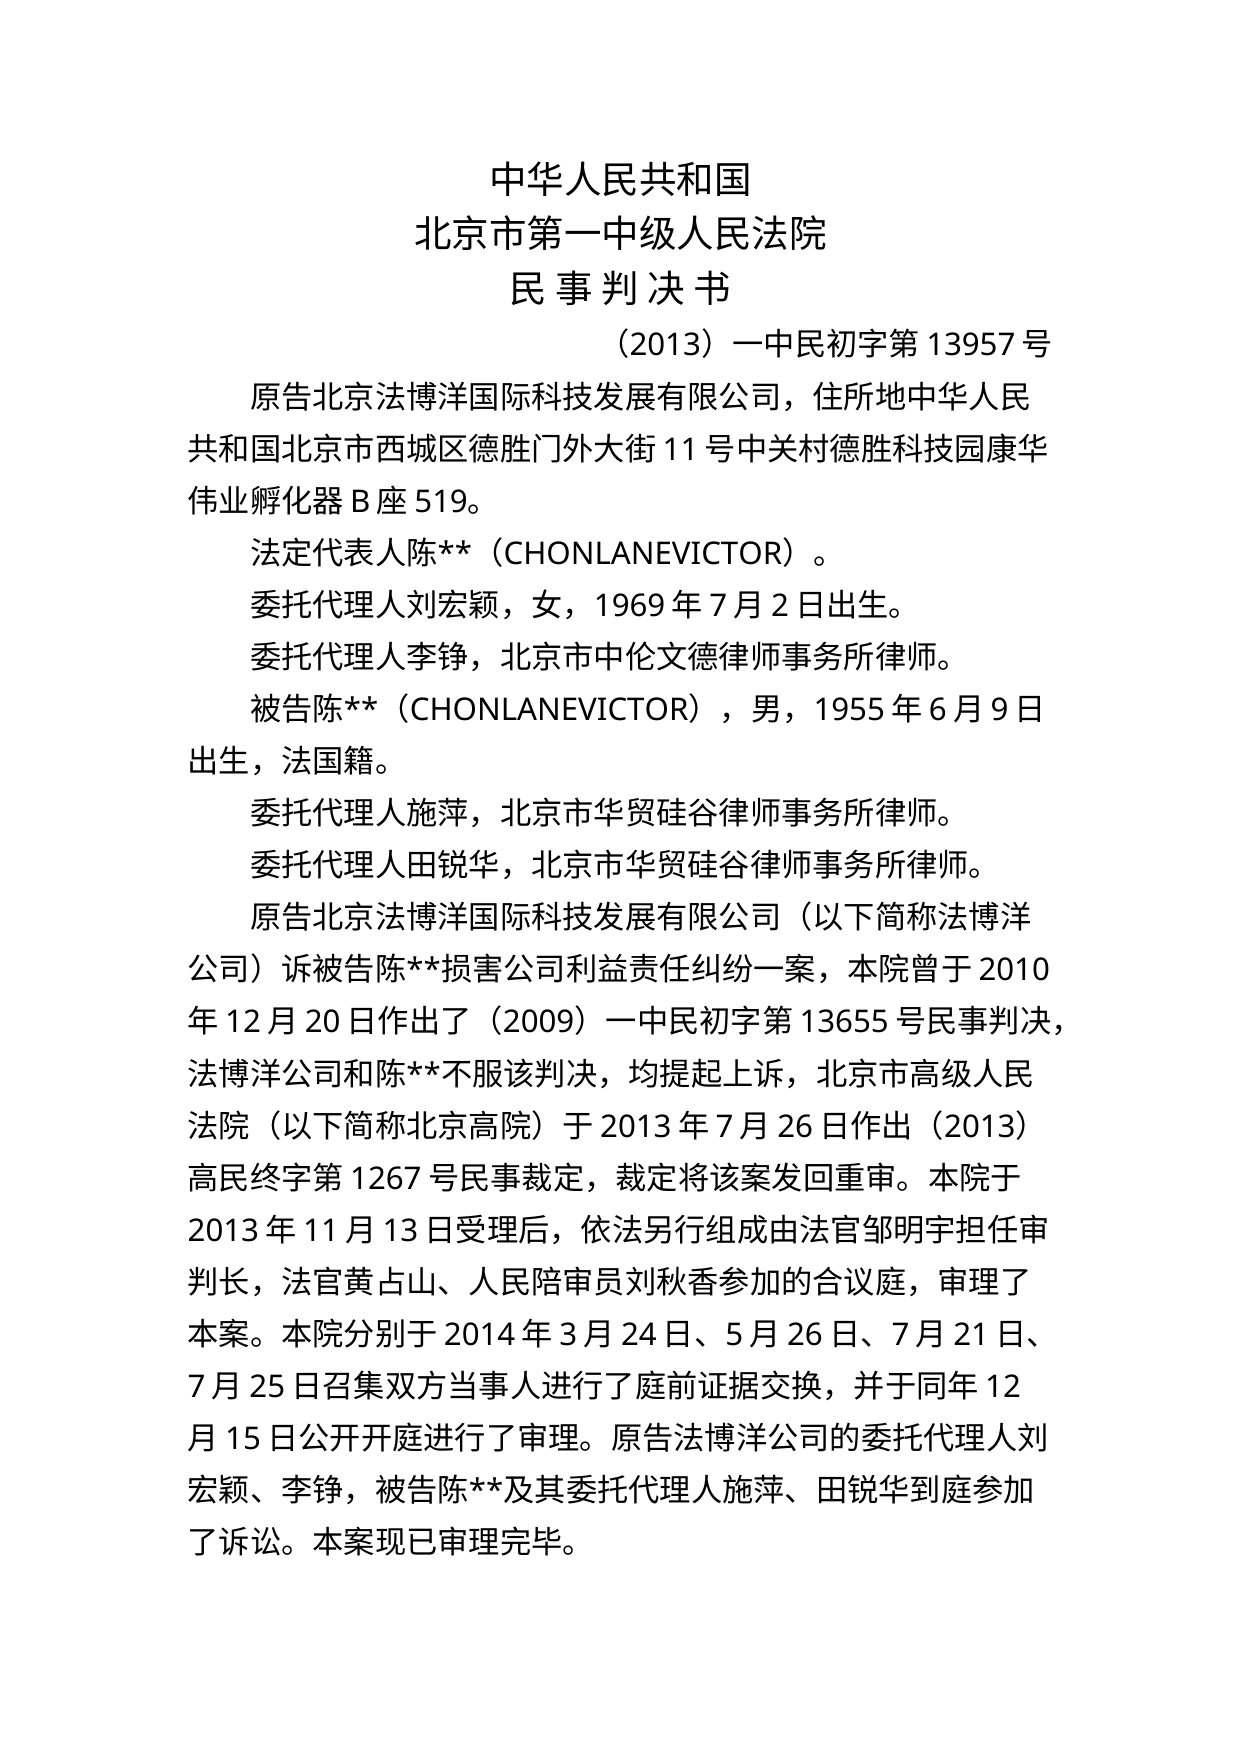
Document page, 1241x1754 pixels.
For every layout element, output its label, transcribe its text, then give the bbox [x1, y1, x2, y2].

text 原告北京法博洋国际科技发展有限公司（以下简称法博洋公司）诉被告陈**损害公司利益责任纠纷一案，本院曾于2010年12月20日作出了（2009）一中民初字第13655号民事判决，法博洋公司和陈**不服该判决，均提起上诉，北京市高级人民法院（以下简称北京高院）于2013年7月26日作出（2013）高民终字第1267号民事裁定，裁定将该案发回重审。本院于2013年11月13日受理后，依法另行组成由法官邹明宇担任审判长，法官黄占山、人民陪审员刘秋香参加的合议庭，审理了本案。本院分别于2014年3月24日、5月26日、7月21日、7月25日召集双方当事人进行了庭前证据交换，并于同年12月15日公开开庭进行了审理。原告法博洋公司的委托代理人刘宏颖、李铮，被告陈**及其委托代理人施萍、田锐华到庭参加了诉讼。本案现已审理完毕。 [187, 886, 1053, 1563]
text 中华人民共和国 [187, 150, 1053, 204]
text 委托代理人刘宏颖，女，1969年7月2日出生。 [187, 573, 1053, 625]
text 被告陈**（CHONLANEVICTOR），男，1955年6月9日出生，法国籍。 [187, 677, 1053, 782]
text 法定代表人陈**（CHONLANEVICTOR）。 [187, 521, 1053, 573]
text 原告北京法博洋国际科技发展有限公司，住所地中华人民共和国北京市西城区德胜门外大街11号中关村德胜科技园康华伟业孵化器B座519。 [187, 365, 1053, 521]
text （2013）一中民初字第13957号 [187, 313, 1053, 365]
text 委托代理人李铮，北京市中伦文德律师事务所律师。 [187, 625, 1053, 677]
text 委托代理人施萍，北京市华贸硅谷律师事务所律师。 [187, 782, 1053, 834]
text 北京市第一中级人民法院 [187, 204, 1053, 258]
text 民 事 判 决 书 [187, 258, 1053, 313]
text 委托代理人田锐华，北京市华贸硅谷律师事务所律师。 [187, 834, 1053, 886]
